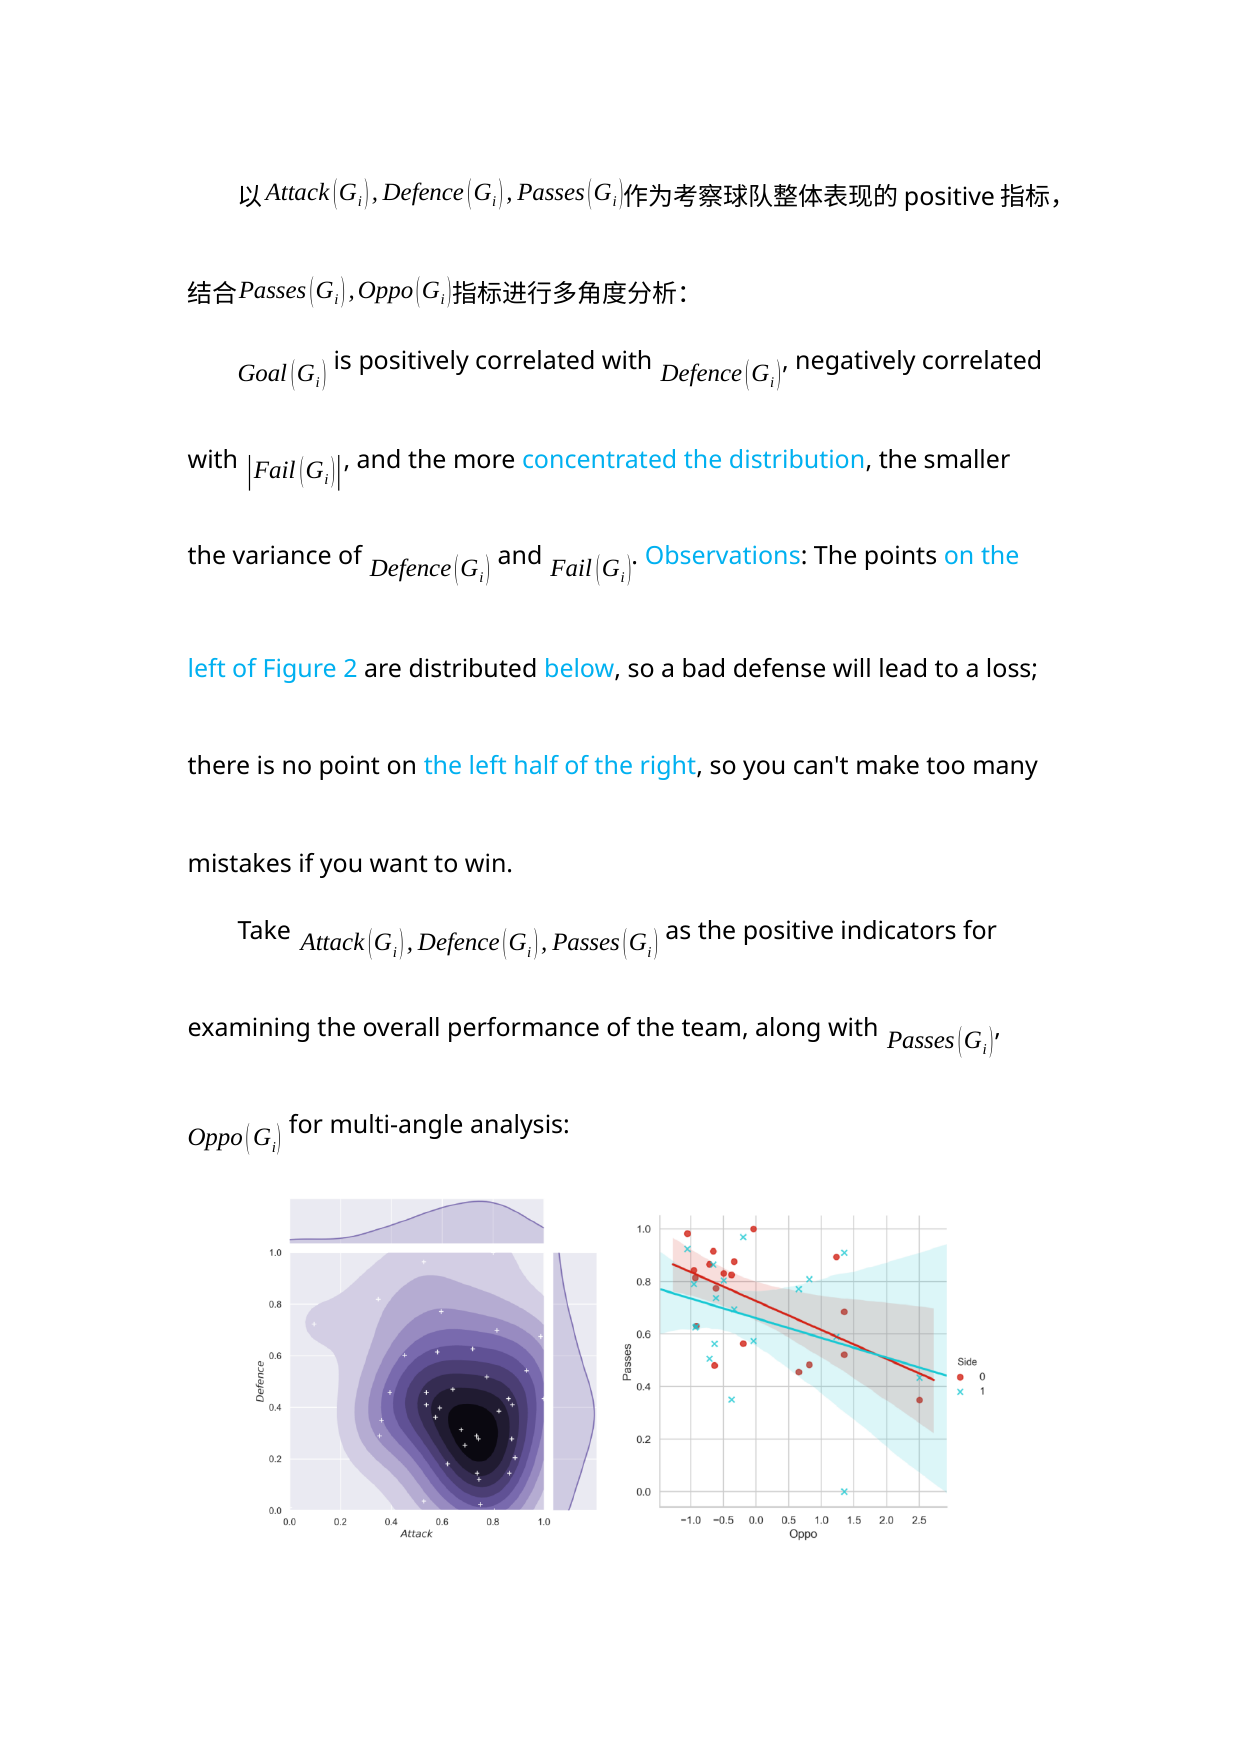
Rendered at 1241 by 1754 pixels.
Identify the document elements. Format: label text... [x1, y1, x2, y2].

text 以作为考察球队整体表现的positive指标，结合指标进行多角度分析： [187, 162, 1053, 324]
text Take as the positive indicators for examining the overall performance of the team, along with , for multi-angle analysis: [187, 912, 1053, 1172]
text is positively correlated with , negatively correlated with , and the more concentrated the distribution, the smaller the variance of and . Observations: The points on the left of Figure 2 are distributed below, so a bad defense will lead to a loss; there is no point on the left half of the right, so you can't make too many mistakes if you want to win. [187, 343, 1053, 895]
picture [246, 1189, 994, 1549]
